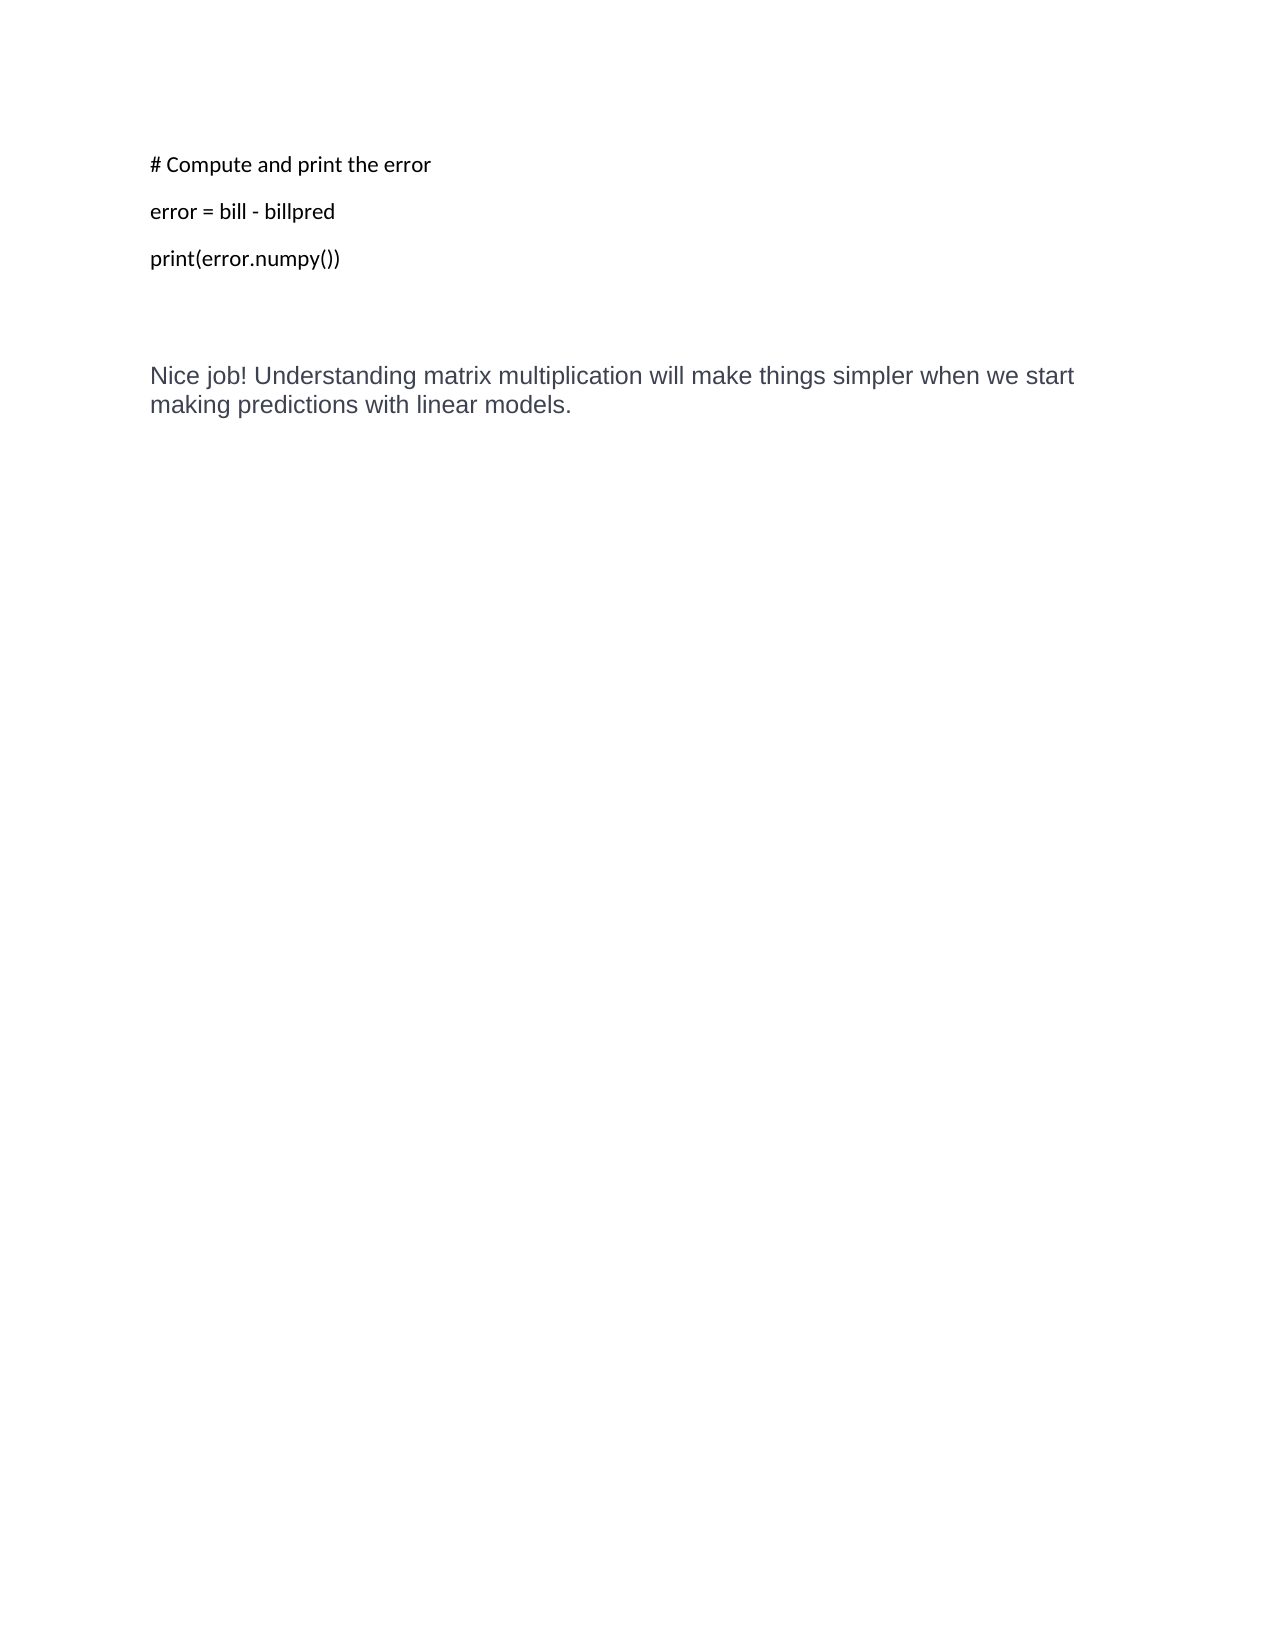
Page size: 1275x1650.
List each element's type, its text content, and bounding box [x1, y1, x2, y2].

text print(error.numpy()) [150, 244, 1125, 272]
text # Compute and print the error [150, 150, 1125, 178]
text Nice job! Understanding matrix multiplication will make things simpler when we start making predictions with linear models. [150, 361, 1125, 418]
text error = bill - billpred [150, 197, 1125, 225]
